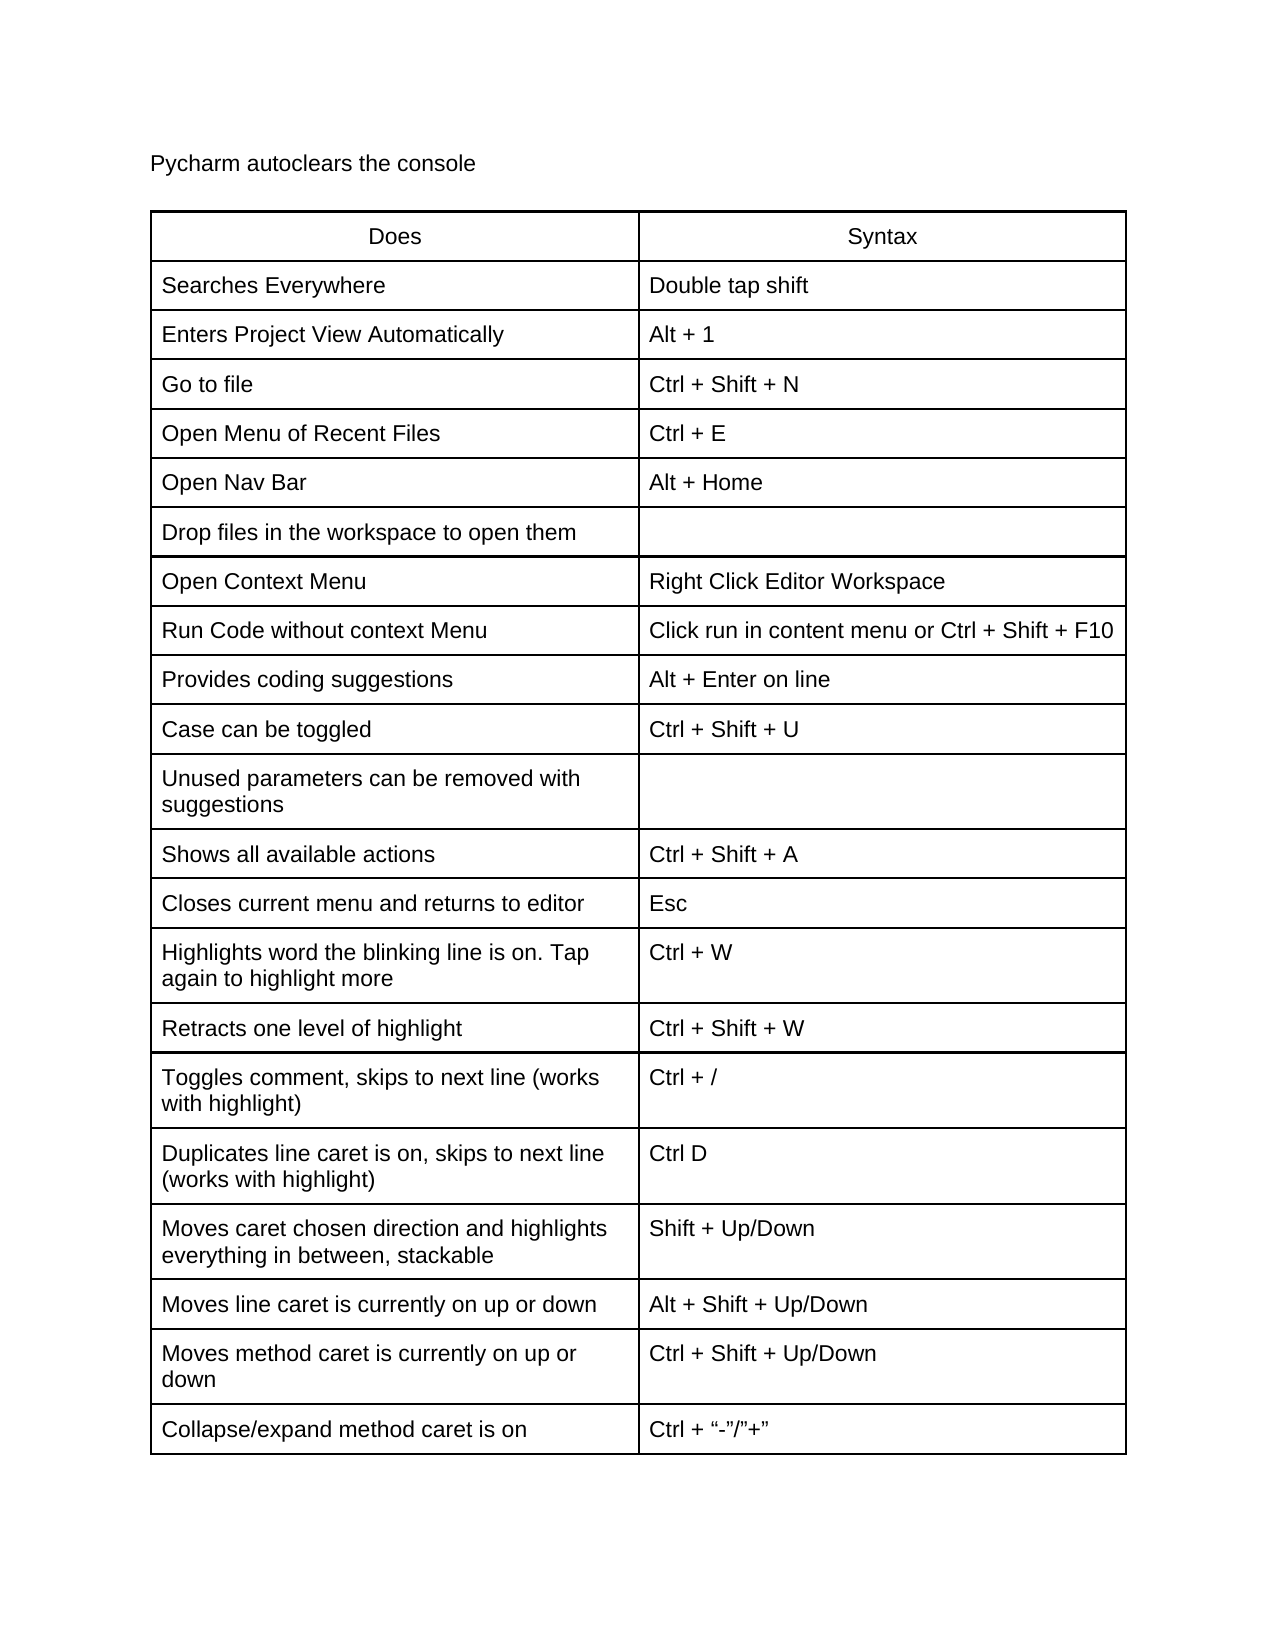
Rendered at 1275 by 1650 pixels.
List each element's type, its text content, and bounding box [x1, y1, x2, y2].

table_cell Case can be toggled [152, 705, 638, 752]
table_cell Highlights word the blinking line is on. Tap again to highlight more [152, 929, 638, 1002]
table_cell Open Menu of Recent Files [152, 410, 638, 457]
table_cell Collapse/expand method caret is on [152, 1405, 638, 1452]
table_cell Ctrl + Shift + U [640, 705, 1125, 752]
table_cell Run Code without context Menu [152, 607, 638, 654]
table_cell Ctrl + / [640, 1054, 1125, 1127]
table_cell Ctrl + Shift + W [640, 1004, 1125, 1051]
table_cell Go to file [152, 360, 638, 407]
table_cell Toggles comment, skips to next line (works with highlight) [152, 1054, 638, 1127]
table_cell Shows all available actions [152, 830, 638, 877]
table_cell Moves caret chosen direction and highlights everything in between, stackable [152, 1205, 638, 1278]
text Pycharm autoclears the console [150, 150, 1125, 176]
table_cell Double tap shift [640, 262, 1125, 309]
table_cell Click run in content menu or Ctrl + Shift + F10 [640, 607, 1125, 654]
table_cell Ctrl D [640, 1129, 1125, 1203]
table_cell Right Click Editor Workspace [640, 558, 1125, 604]
table_cell Ctrl + E [640, 410, 1125, 457]
table_cell Ctrl + “-”/”+” [640, 1405, 1125, 1452]
table_header Does [152, 213, 638, 260]
table_cell Moves line caret is currently on up or down [152, 1280, 638, 1328]
table_cell Provides coding suggestions [152, 656, 638, 703]
table_cell [640, 508, 1125, 555]
table_cell Duplicates line caret is on, skips to next line (works with highlight) [152, 1129, 638, 1203]
table_cell Ctrl + W [640, 929, 1125, 1002]
table_cell Open Nav Bar [152, 459, 638, 506]
table_cell Esc [640, 879, 1125, 927]
table_cell Ctrl + Shift + A [640, 830, 1125, 877]
table_cell Drop files in the workspace to open them [152, 508, 638, 555]
table_cell Ctrl + Shift + N [640, 360, 1125, 407]
table_cell Ctrl + Shift + Up/Down [640, 1330, 1125, 1403]
table_cell Moves method caret is currently on up or down [152, 1330, 638, 1403]
table_cell Alt + Home [640, 459, 1125, 506]
table_cell Searches Everywhere [152, 262, 638, 309]
table_cell Unused parameters can be removed with suggestions [152, 755, 638, 828]
table_cell Retracts one level of highlight [152, 1004, 638, 1051]
table_cell Enters Project View Automatically [152, 311, 638, 358]
table_header Syntax [640, 213, 1125, 260]
table_cell Alt + Enter on line [640, 656, 1125, 703]
table_cell [640, 755, 1125, 828]
table_cell Alt + 1 [640, 311, 1125, 358]
table_cell Alt + Shift + Up/Down [640, 1280, 1125, 1328]
table_cell Open Context Menu [152, 558, 638, 604]
table_cell Closes current menu and returns to editor [152, 879, 638, 927]
table_cell Shift + Up/Down [640, 1205, 1125, 1278]
